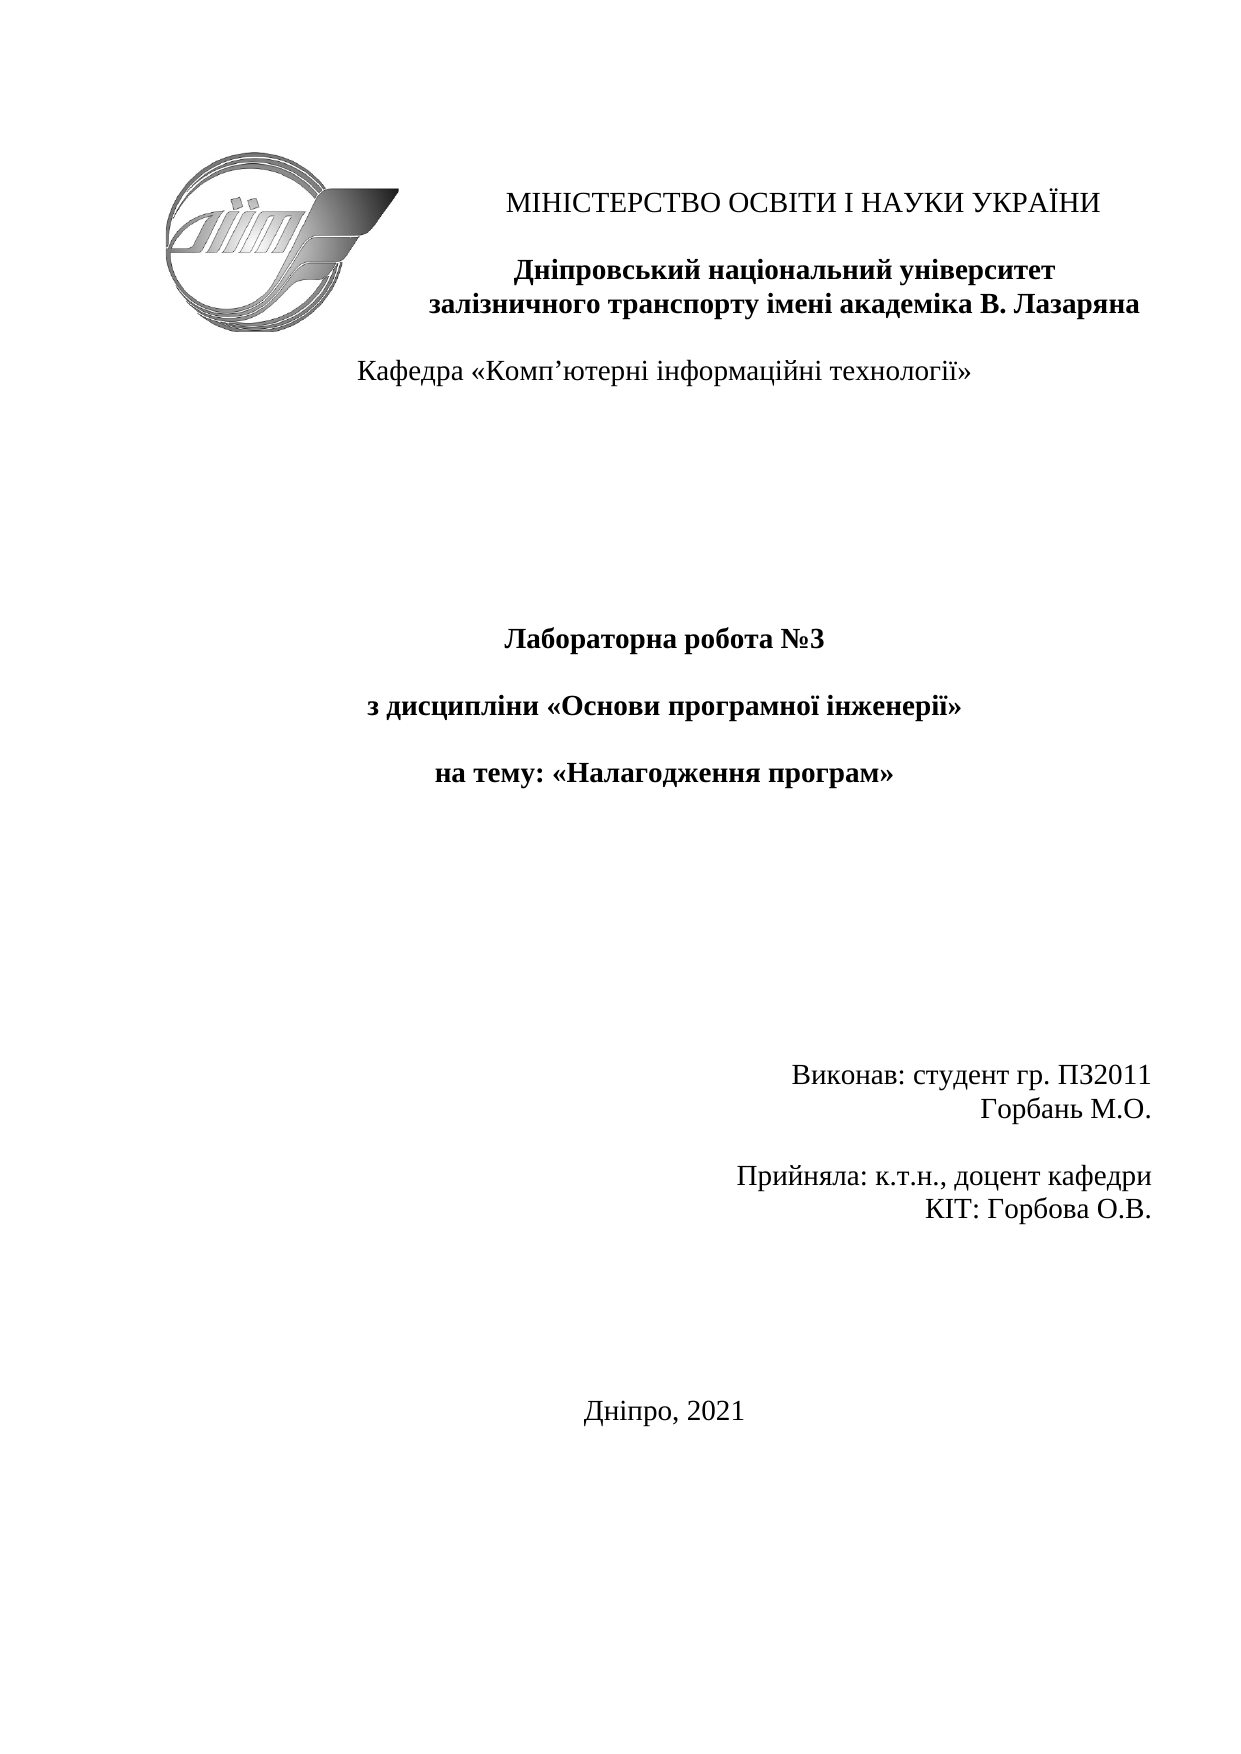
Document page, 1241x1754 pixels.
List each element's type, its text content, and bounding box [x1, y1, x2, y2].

text Прийняла: к.т.н., доцент кафедри КІТ: Горбова О.В. [723, 1158, 1152, 1225]
text Горбань М.О. [768, 1091, 1152, 1124]
text Виконав: студент гр. ПЗ2011 [768, 1057, 1152, 1091]
text Дніпровський національний університет залізничного транспорту імені академіка В. Лазаряна [399, 252, 1152, 319]
text на тему: «Налагодження програм» [177, 755, 1152, 789]
text Кафедра «Комп’ютерні інформаційні технології» [177, 353, 1152, 386]
text Лабораторна робота №3 [177, 621, 1152, 655]
text МІНІСТЕРСТВО ОСВІТИ І НАУКИ УКРАЇНИ [399, 185, 1152, 219]
text Дніпро, 2021 [177, 1393, 1152, 1426]
text з дисципліни «Основи програмної інженерії» [177, 655, 1152, 722]
picture [164, 152, 399, 331]
